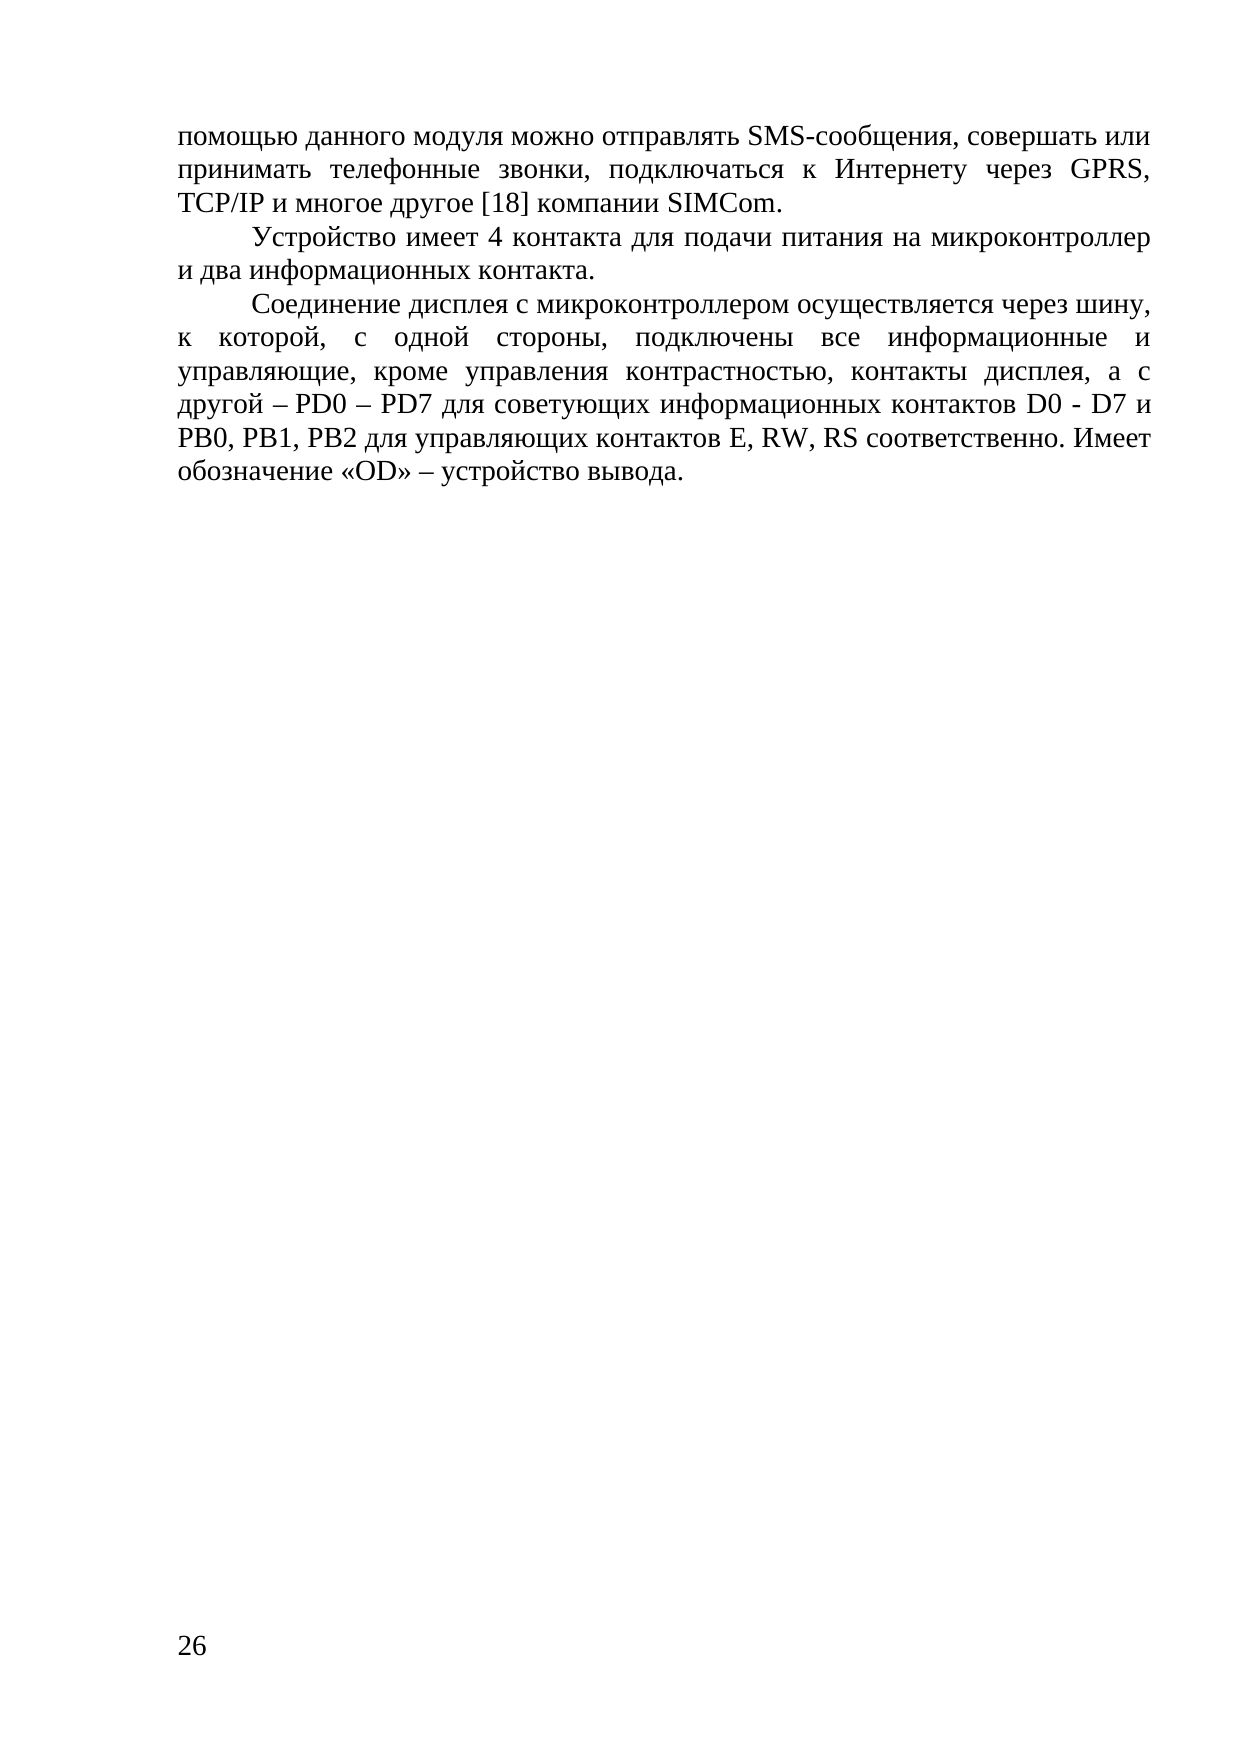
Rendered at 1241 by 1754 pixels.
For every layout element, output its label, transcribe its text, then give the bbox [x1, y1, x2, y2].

text Устройство имеет 4 контакта для подачи питания на микроконтроллер и два информационных контакта. [177, 219, 1152, 286]
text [177, 118, 1152, 219]
text Соединение дисплея с микроконтроллером осуществляется через шину, к которой, с одной стороны, подключены все информационные и управляющие, кроме управления контрастностью, контакты дисплея, а с другой – PD0 – PD7 для советующих информационных контактов D0 - D7 и PB0, PB1, PB2 для управляющих контактов E, RW, RS соответственно. Имеет обозначение «OD» – устройство вывода. [177, 286, 1152, 487]
